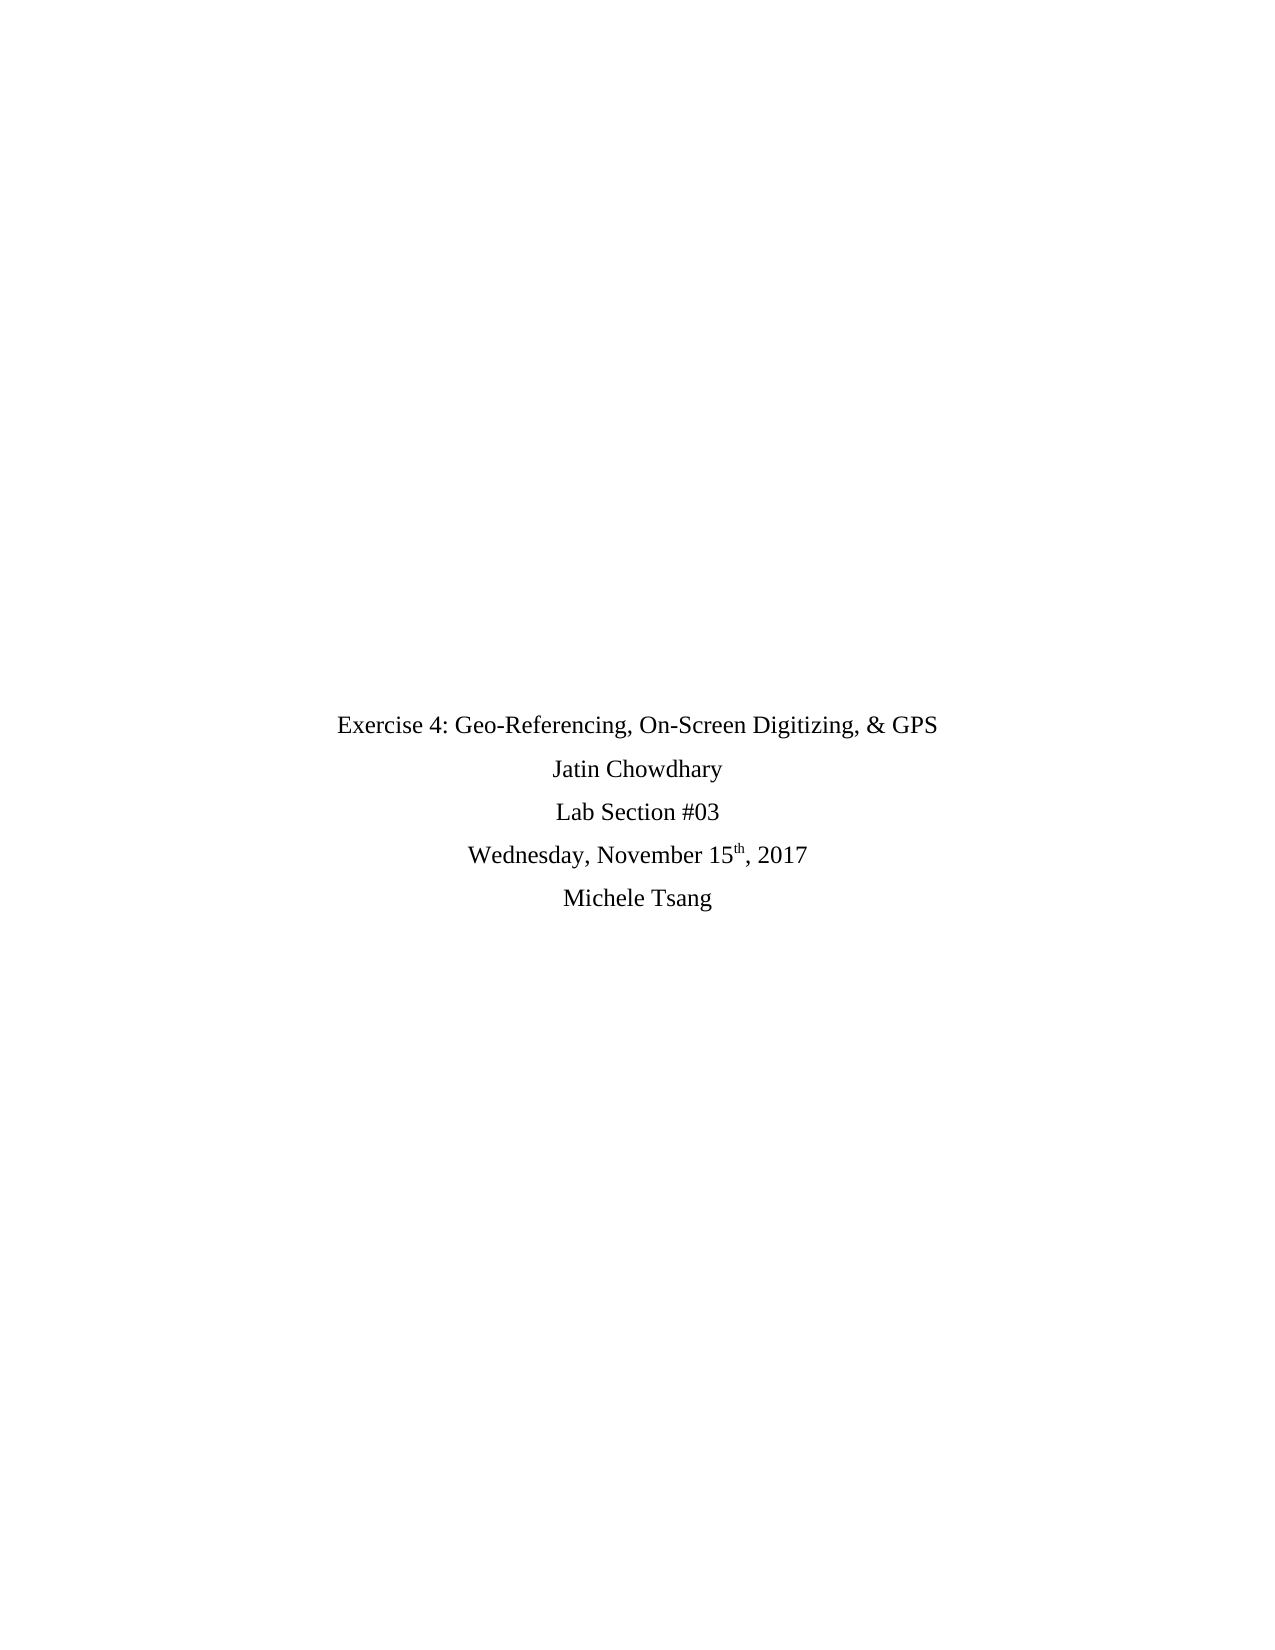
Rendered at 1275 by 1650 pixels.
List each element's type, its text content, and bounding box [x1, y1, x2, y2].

text Michele Tsang [150, 883, 1125, 912]
text Lab Section #03 [150, 797, 1125, 826]
text Exercise 4: Geo-Referencing, On-Screen Digitizing, & GPS [150, 711, 1125, 739]
text Jatin Chowdhary [150, 754, 1125, 782]
text Wednesday, November 15th, 2017 [150, 840, 1125, 869]
